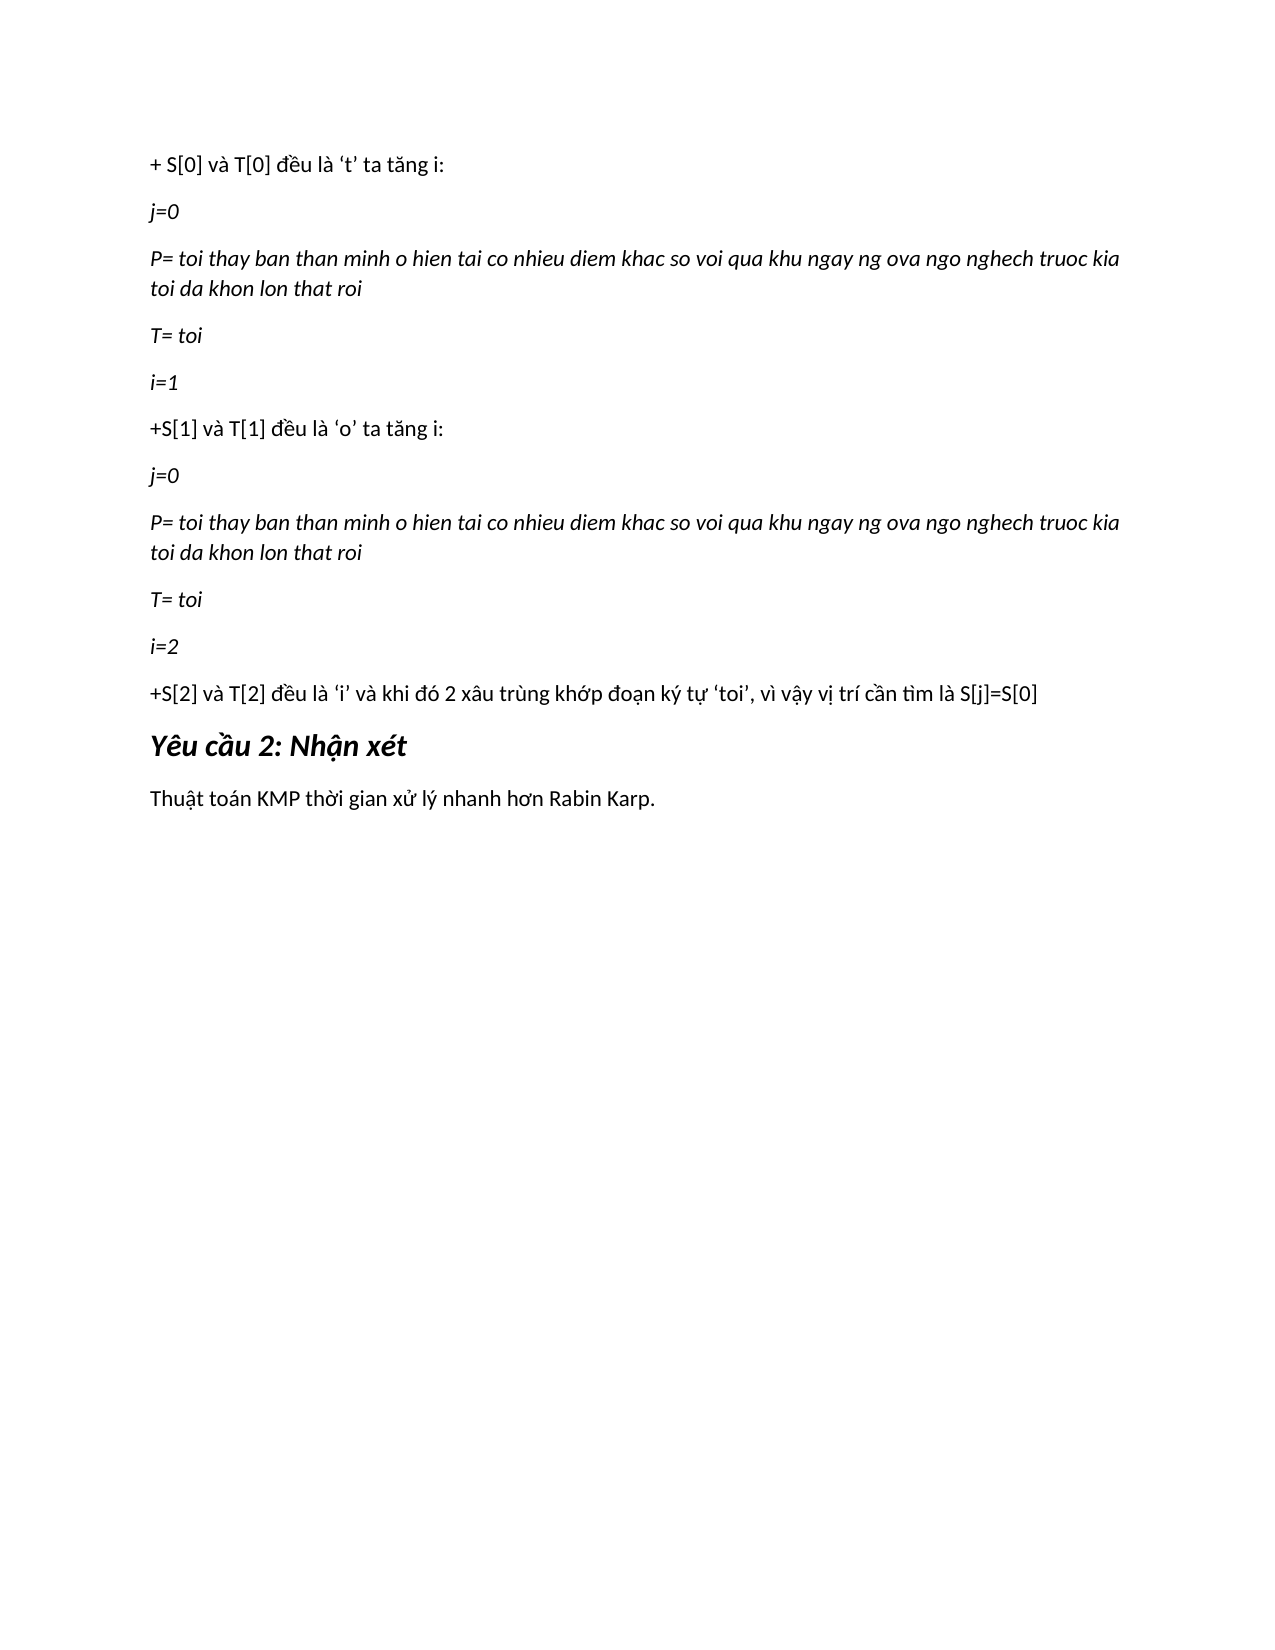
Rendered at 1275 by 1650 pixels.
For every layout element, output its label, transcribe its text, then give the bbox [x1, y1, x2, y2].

text T= toi [150, 585, 1125, 613]
text i=2 [150, 632, 1125, 660]
text + S[0] và T[0] đều là ‘t’ ta tăng i: [150, 150, 1125, 178]
text P= toi thay ban than minh o hien tai co nhieu diem khac so voi qua khu ngay ng ova ngo nghech truoc kia toi da khon lon that roi [150, 508, 1125, 567]
text T= toi [150, 321, 1125, 349]
text Yêu cầu 2: Nhận xét [150, 726, 1125, 764]
text j=0 [150, 461, 1125, 489]
text +S[1] và T[1] đều là ‘o’ ta tăng i: [150, 414, 1125, 443]
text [150, 244, 1125, 302]
text Thuật toán KMP thời gian xử lý nhanh hơn Rabin Karp. [150, 784, 1125, 812]
text +S[2] và T[2] đều là ‘i’ và khi đó 2 xâu trùng khớp đoạn ký tự ‘toi’, vì vậy vị trí cần tìm là S[j]=S[0] [150, 679, 1125, 707]
text i=1 [150, 368, 1125, 396]
text j=0 [150, 197, 1125, 225]
